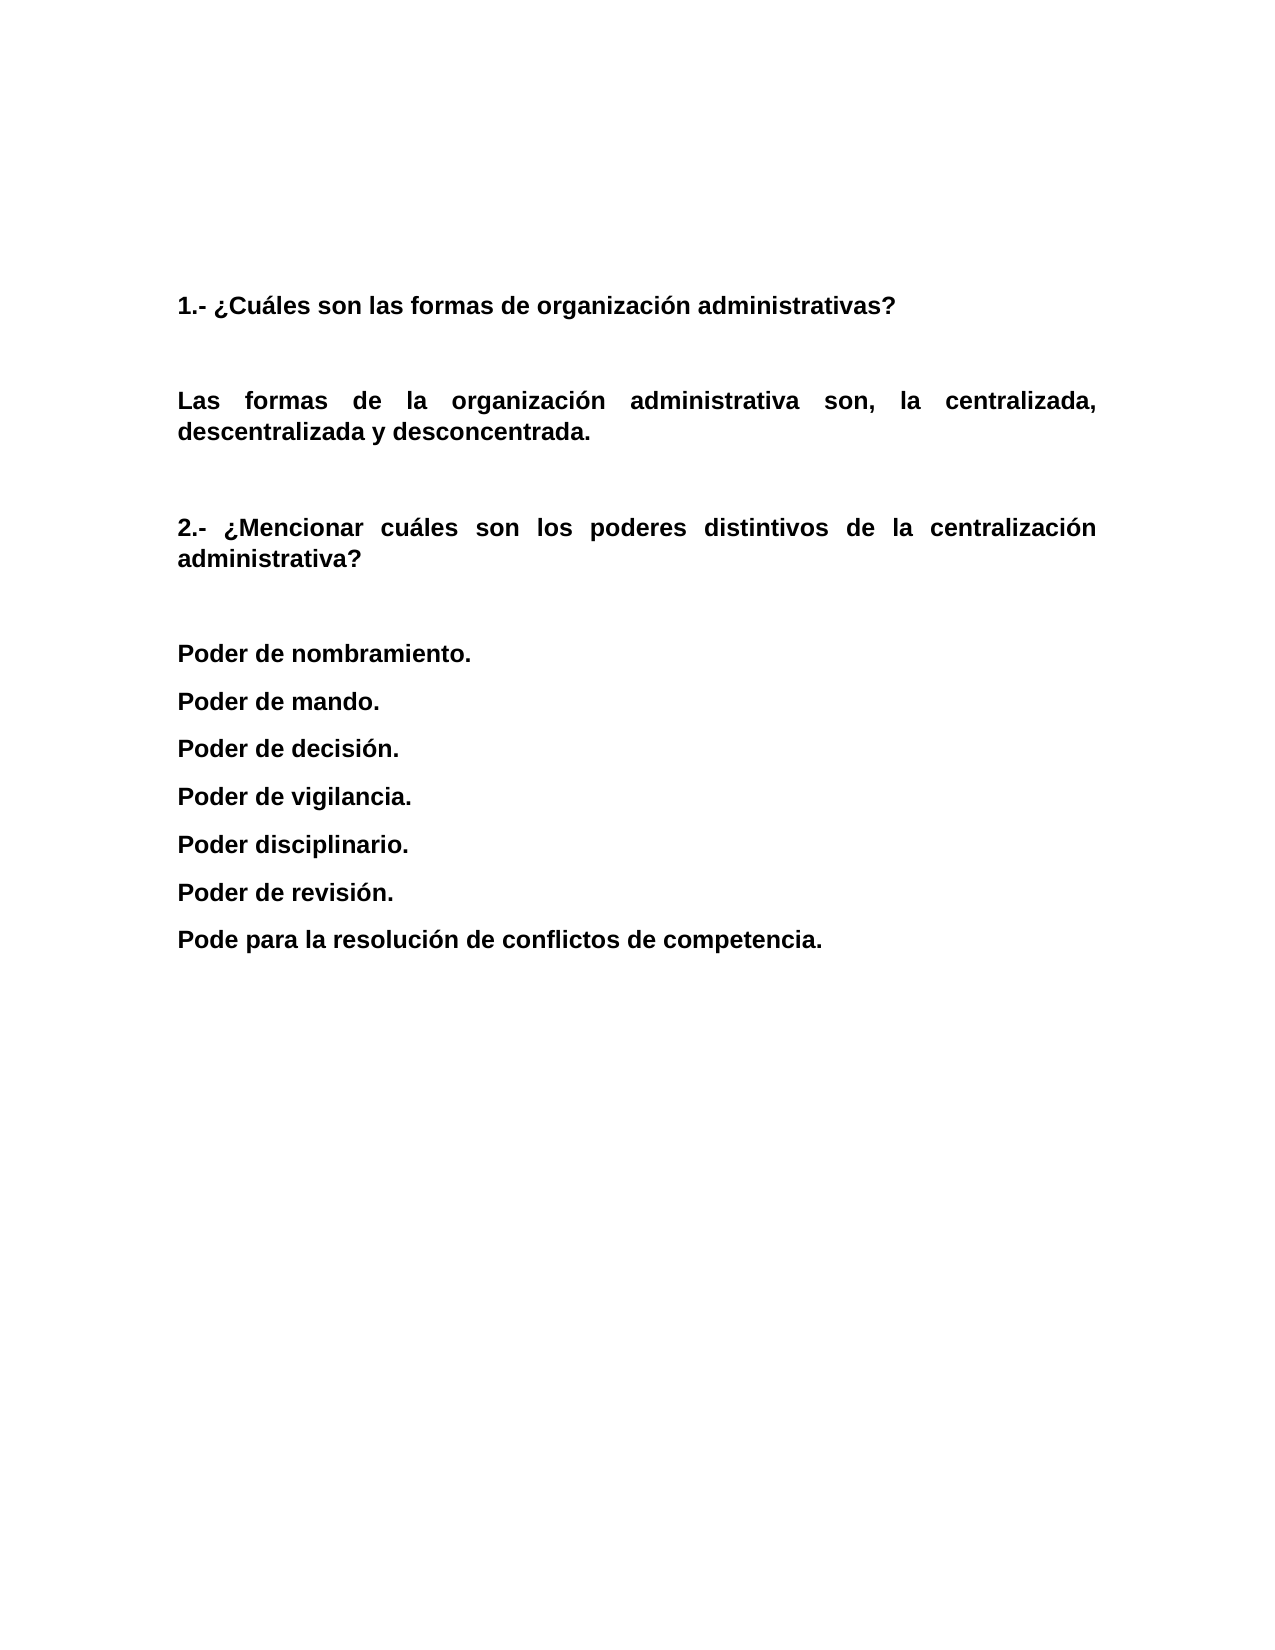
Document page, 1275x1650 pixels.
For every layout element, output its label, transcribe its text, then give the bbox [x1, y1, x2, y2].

text Poder de mando. [177, 687, 1098, 716]
text 2.- ¿Mencionar cuáles son los poderes distintivos de la centralización administrativa? [177, 513, 1098, 572]
text Pode para la resolución de conflictos de competencia. [177, 925, 1098, 954]
text Poder de revisión. [177, 878, 1098, 906]
text Las formas de la organización administrativa son, la centralizada, descentralizada y desconcentrada. [177, 386, 1098, 446]
text Poder de decisión. [177, 734, 1098, 763]
text Poder de nombramiento. [177, 639, 1098, 668]
text Poder disciplinario. [177, 830, 1098, 859]
text 1.- ¿Cuáles son las formas de organización administrativas? [177, 291, 1098, 319]
text Poder de vigilancia. [177, 782, 1098, 811]
